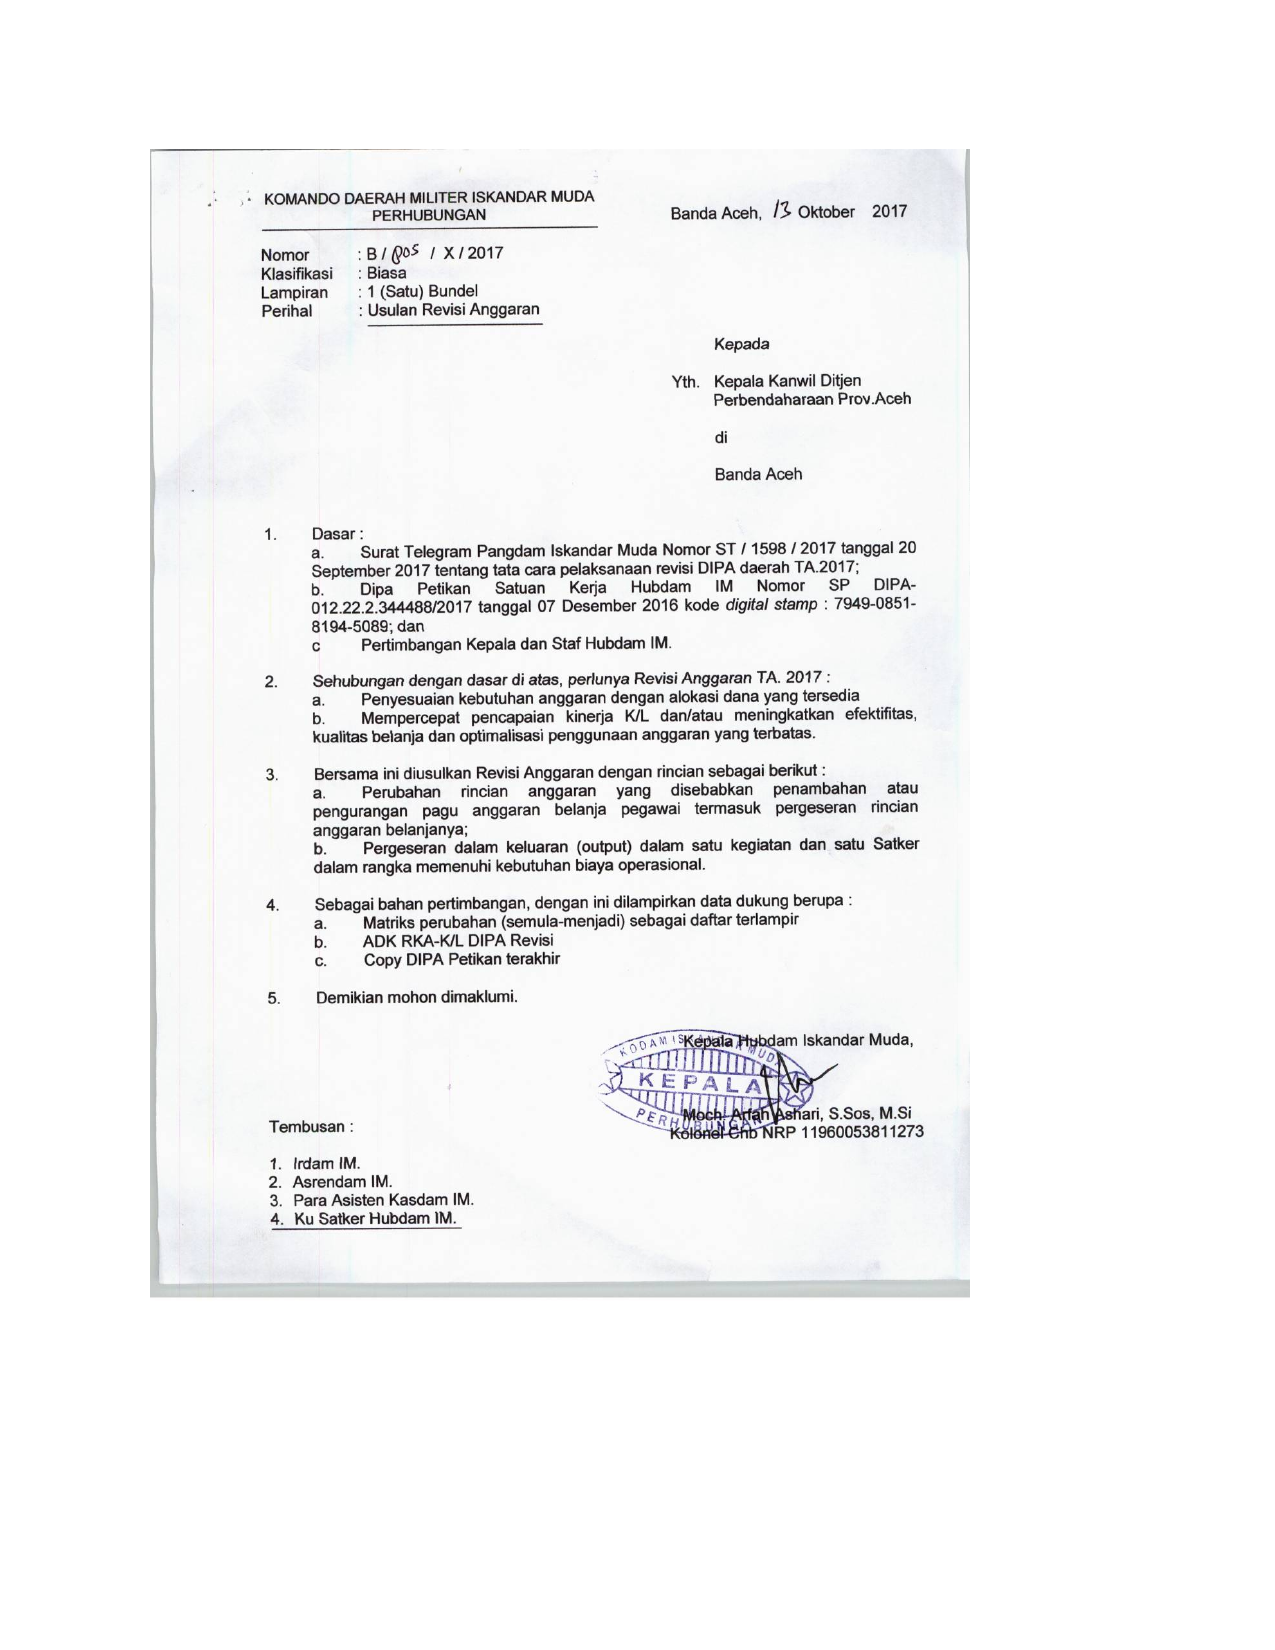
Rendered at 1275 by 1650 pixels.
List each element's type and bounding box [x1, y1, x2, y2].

picture [150, 149, 970, 1499]
